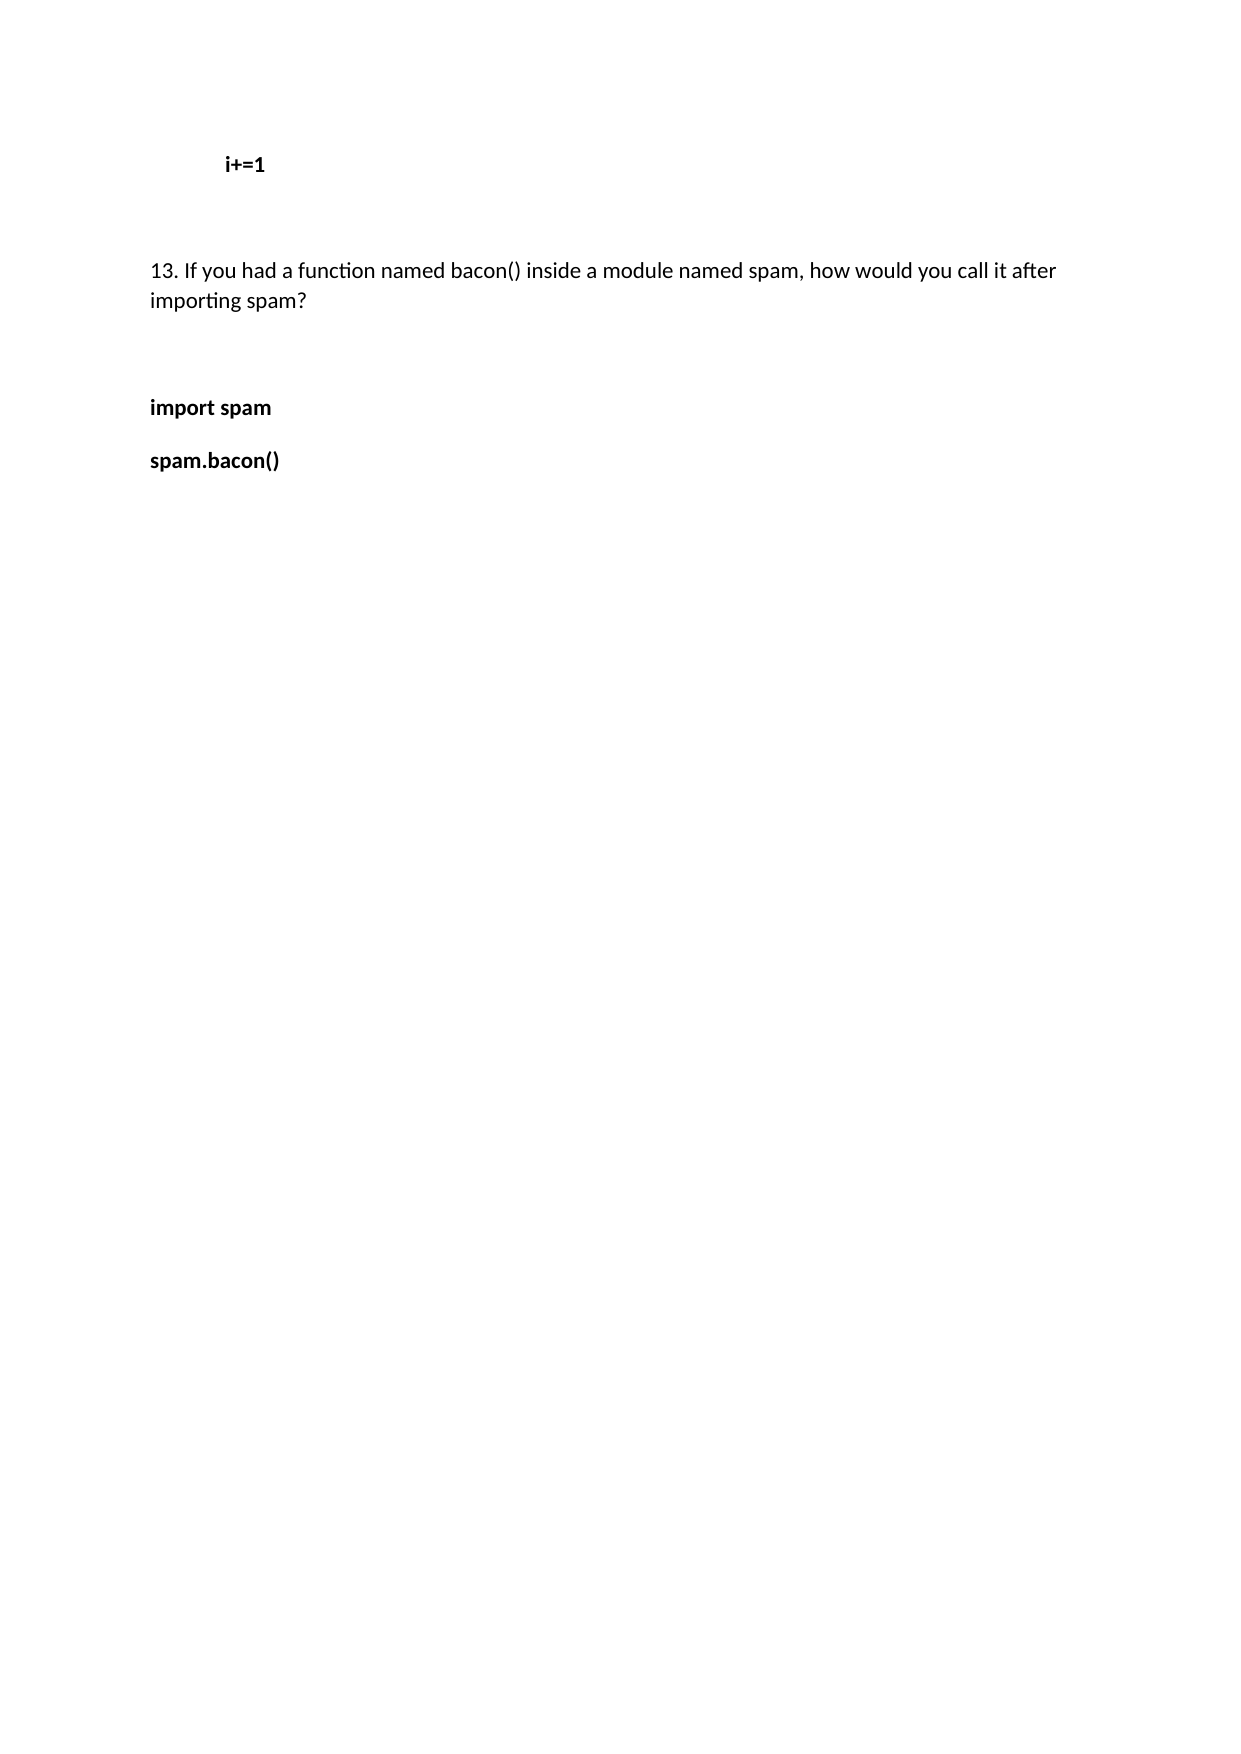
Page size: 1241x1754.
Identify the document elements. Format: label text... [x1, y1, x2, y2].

text spam.bacon() [150, 446, 1090, 474]
text 13. If you had a function named bacon() inside a module named spam, how would you call it after importing spam? [150, 256, 1090, 314]
text import spam [150, 393, 1090, 421]
text i+=1 [150, 150, 1090, 178]
